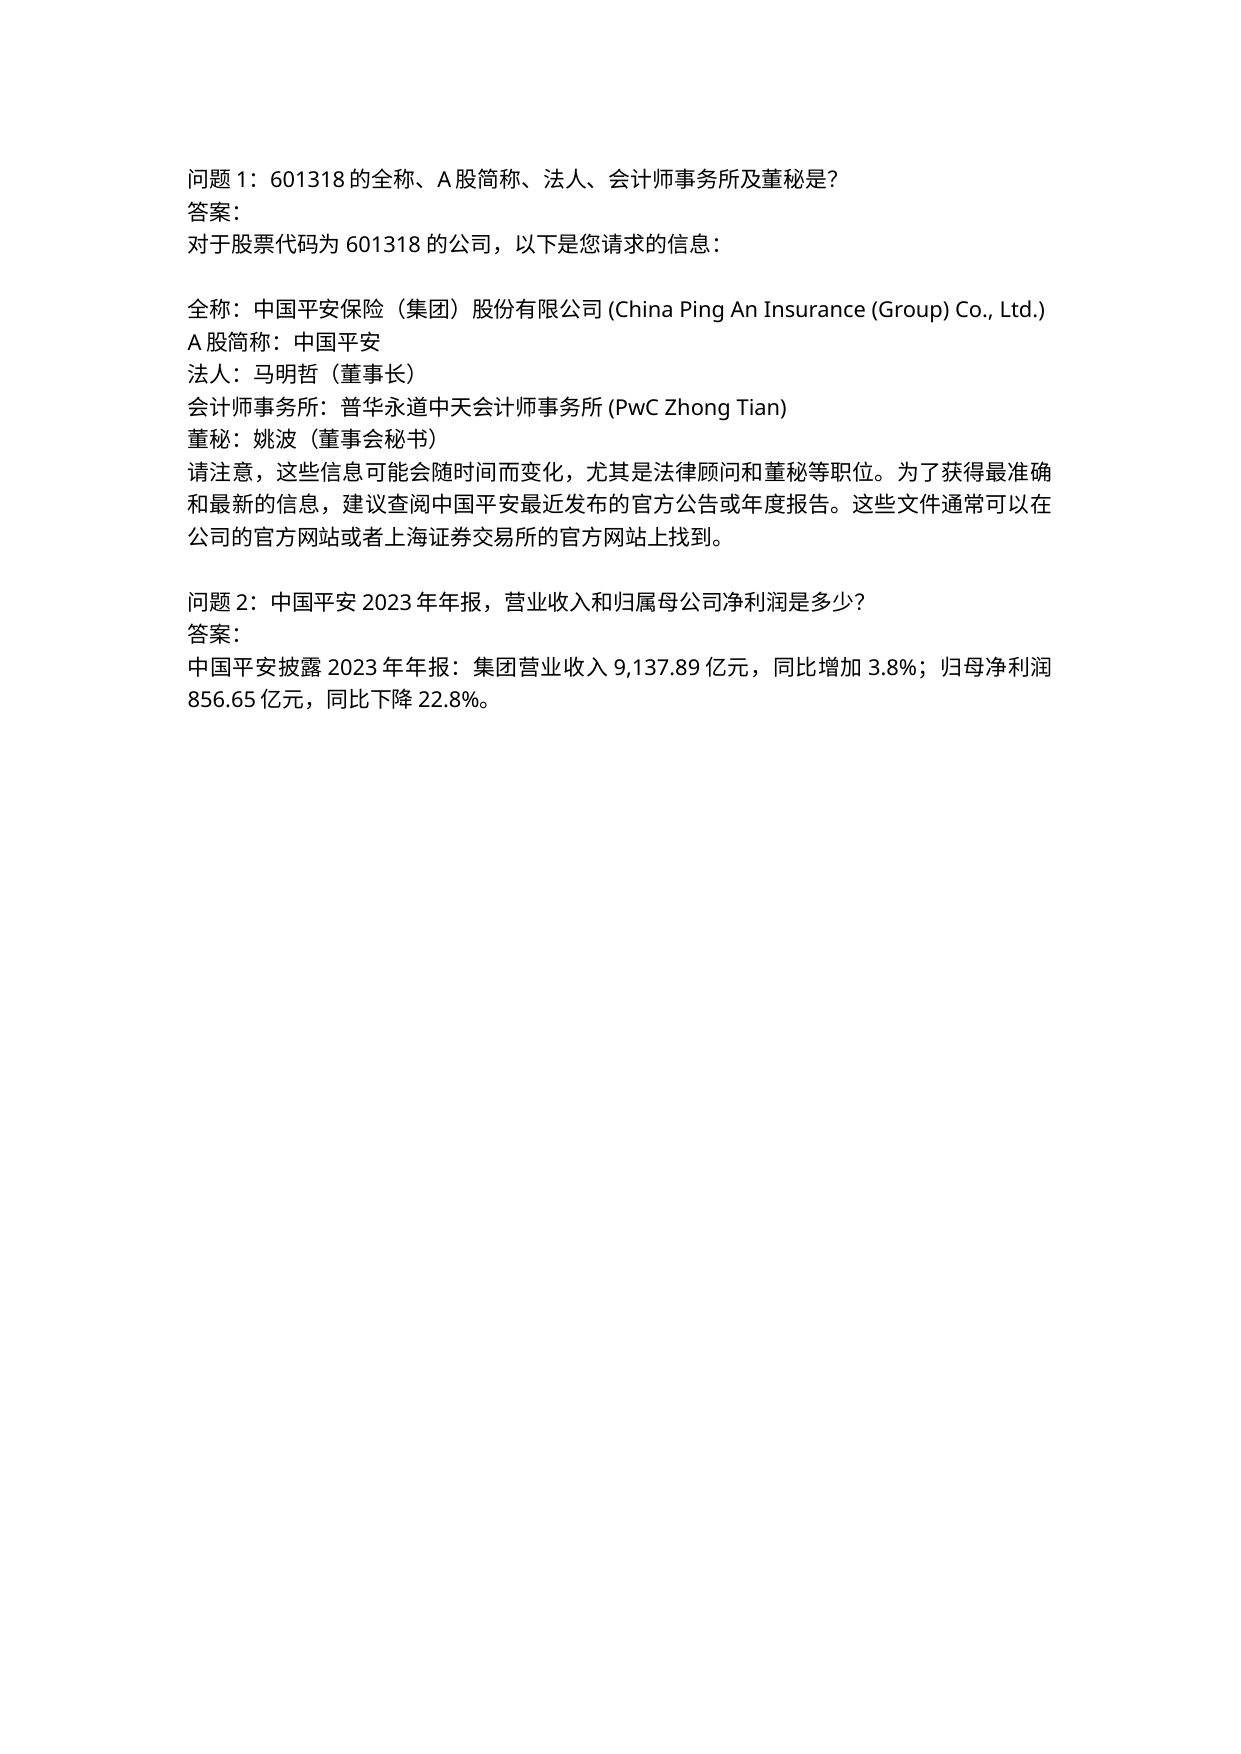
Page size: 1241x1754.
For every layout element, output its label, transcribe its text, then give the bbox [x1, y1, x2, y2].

text 问题2：中国平安2023年年报，营业收入和归属母公司净利润是多少？ [187, 584, 1053, 617]
text 问题1：601318的全称、A股简称、法人、会计师事务所及董秘是？ [187, 162, 1053, 194]
text 对于股票代码为 601318 的公司，以下是您请求的信息： [187, 227, 1053, 259]
text 法人：马明哲（董事长） [187, 357, 1053, 389]
text 答案： [187, 617, 1053, 649]
text 全称：中国平安保险（集团）股份有限公司 (China Ping An Insurance (Group) Co., Ltd.) [187, 292, 1053, 324]
text 答案： [187, 194, 1053, 227]
text 会计师事务所：普华永道中天会计师事务所 (PwC Zhong Tian) [187, 389, 1053, 422]
text A股简称：中国平安 [187, 324, 1053, 357]
text 董秘：姚波（董事会秘书） [187, 422, 1053, 454]
text 中国平安披露2023年年报：集团营业收入9,137.89亿元，同比增加3.8%；归母净利润856.65亿元，同比下降22.8%。 [187, 649, 1053, 714]
text 请注意，这些信息可能会随时间而变化，尤其是法律顾问和董秘等职位。为了获得最准确和最新的信息，建议查阅中国平安最近发布的官方公告或年度报告。这些文件通常可以在公司的官方网站或者上海证券交易所的官方网站上找到。 [187, 454, 1053, 552]
